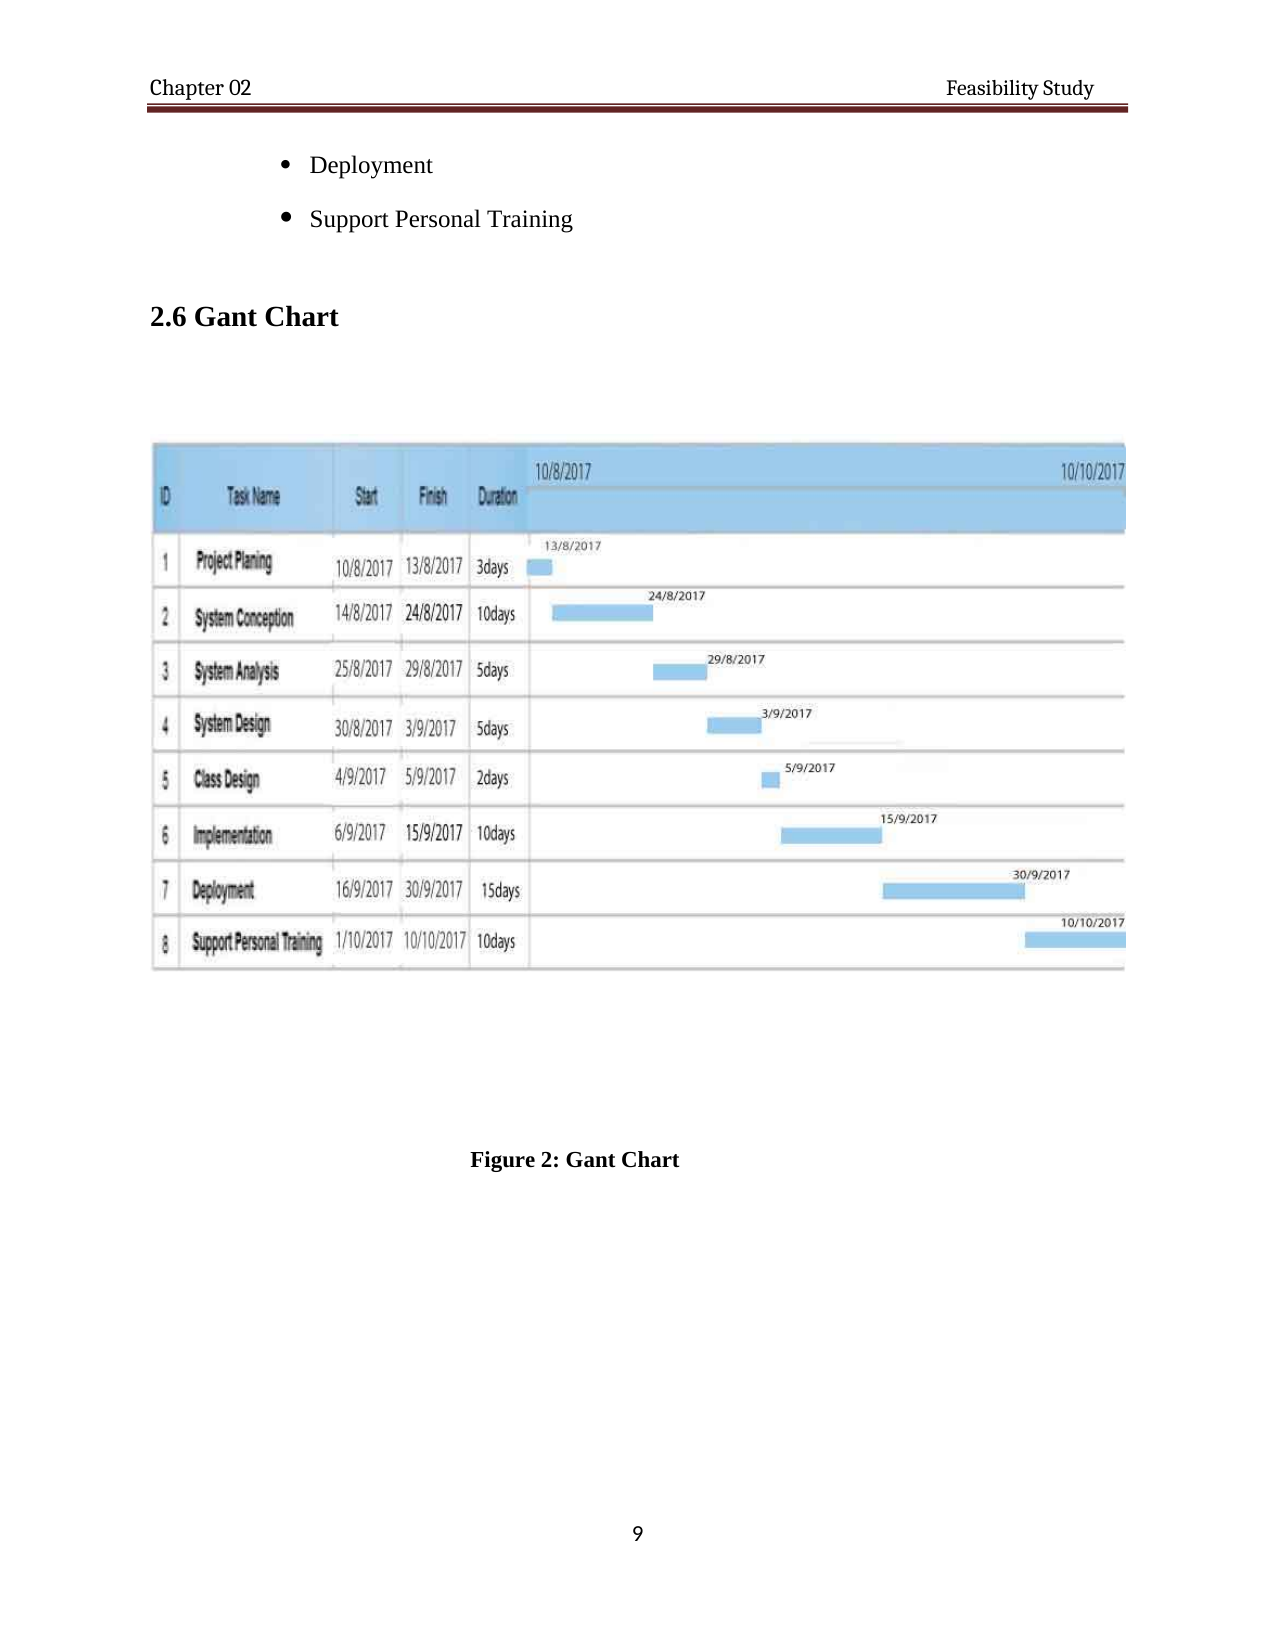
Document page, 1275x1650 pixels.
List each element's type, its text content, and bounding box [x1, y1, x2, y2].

text Figure 2: Gant Chart [150, 1146, 1125, 1172]
subtitle Deployment [281, 150, 1125, 179]
picture [150, 434, 1126, 976]
subtitle Support Personal Training [281, 204, 1125, 234]
subtitle 2.6 Gant Chart [150, 299, 1125, 332]
